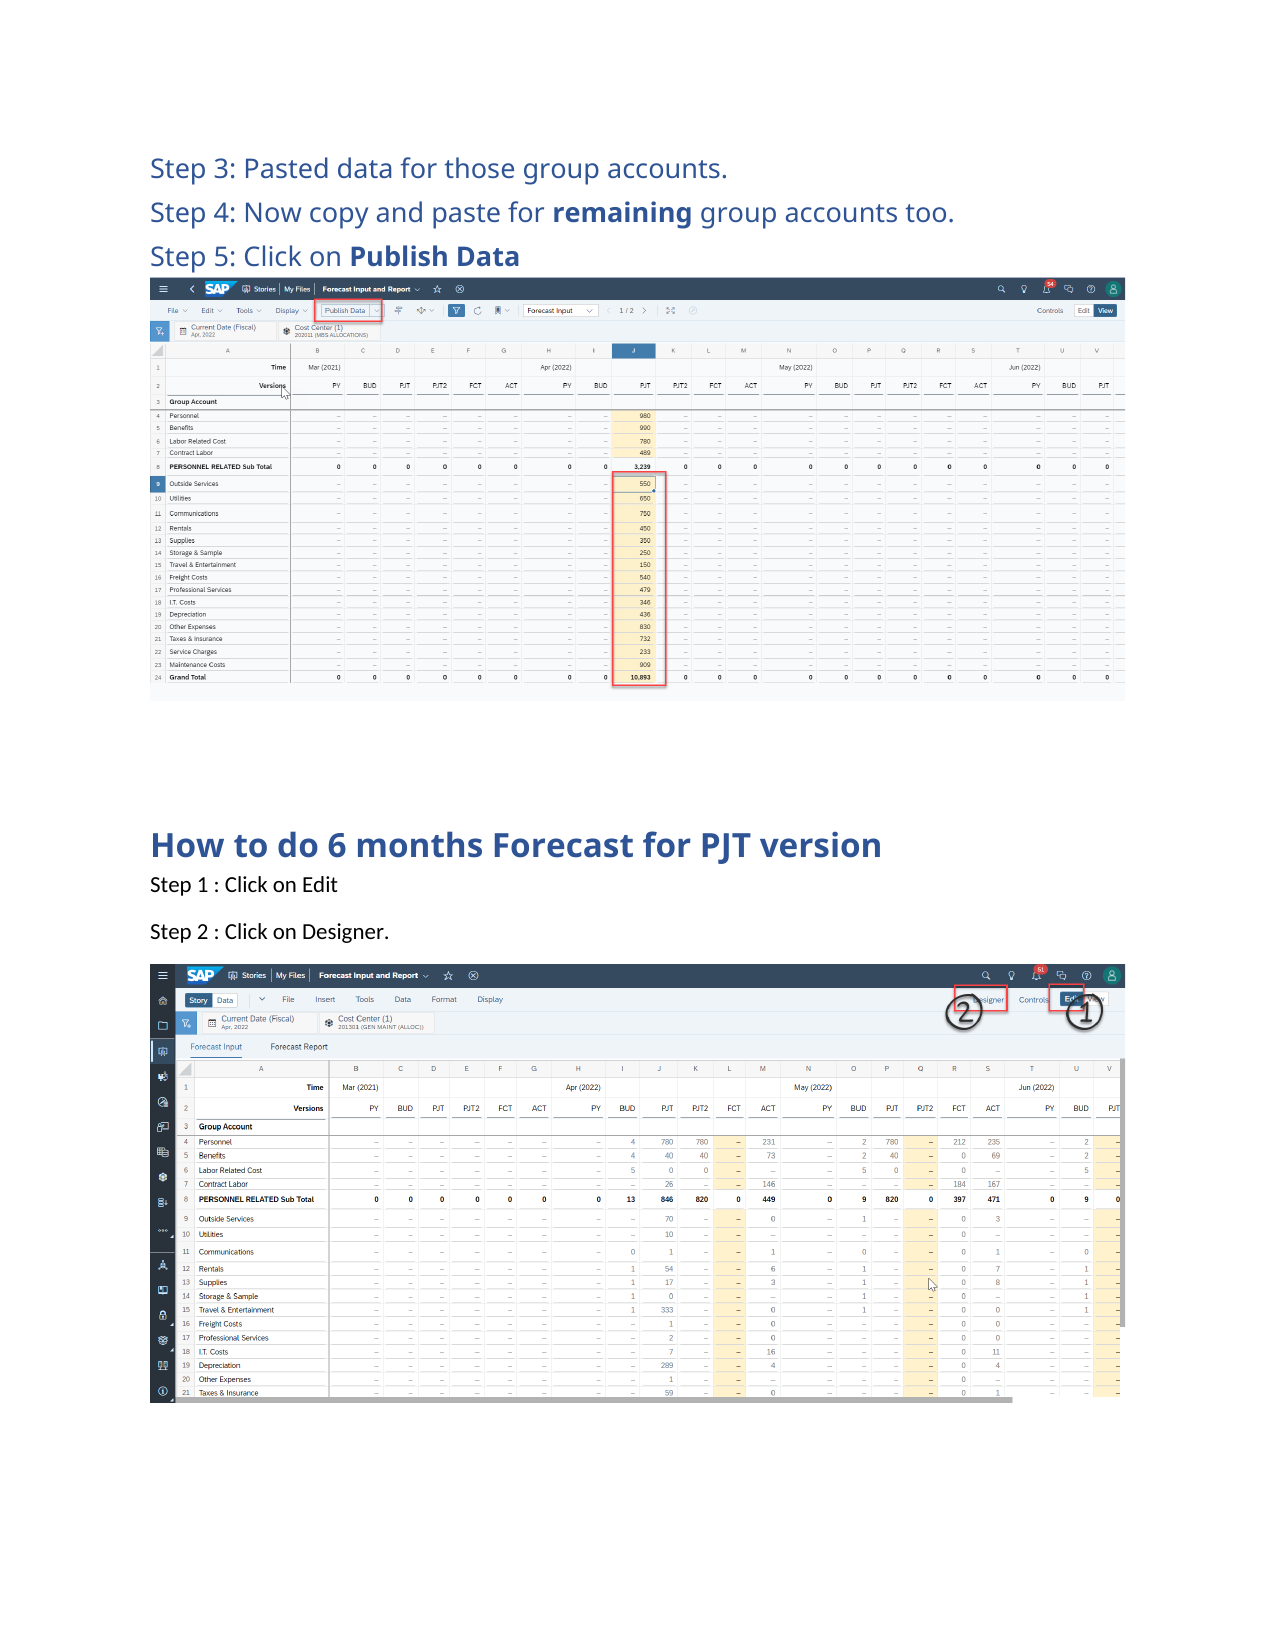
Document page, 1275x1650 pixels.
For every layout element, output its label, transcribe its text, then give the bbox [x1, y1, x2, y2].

subtitle Step 3: Pasted data for those group accounts. [150, 150, 1125, 187]
subtitle Step 4: Now copy and paste for remaining group accounts too. [150, 194, 1125, 231]
picture [150, 277, 1125, 701]
subtitle How to do 6 months Forecast for PJT version [150, 821, 1125, 867]
text Step 1 : Click on Edit [150, 870, 1125, 898]
picture [150, 964, 1125, 1403]
subtitle Step 5: Click on Publish Data [150, 238, 1125, 275]
text Step 2 : Click on Designer. [150, 917, 1125, 945]
